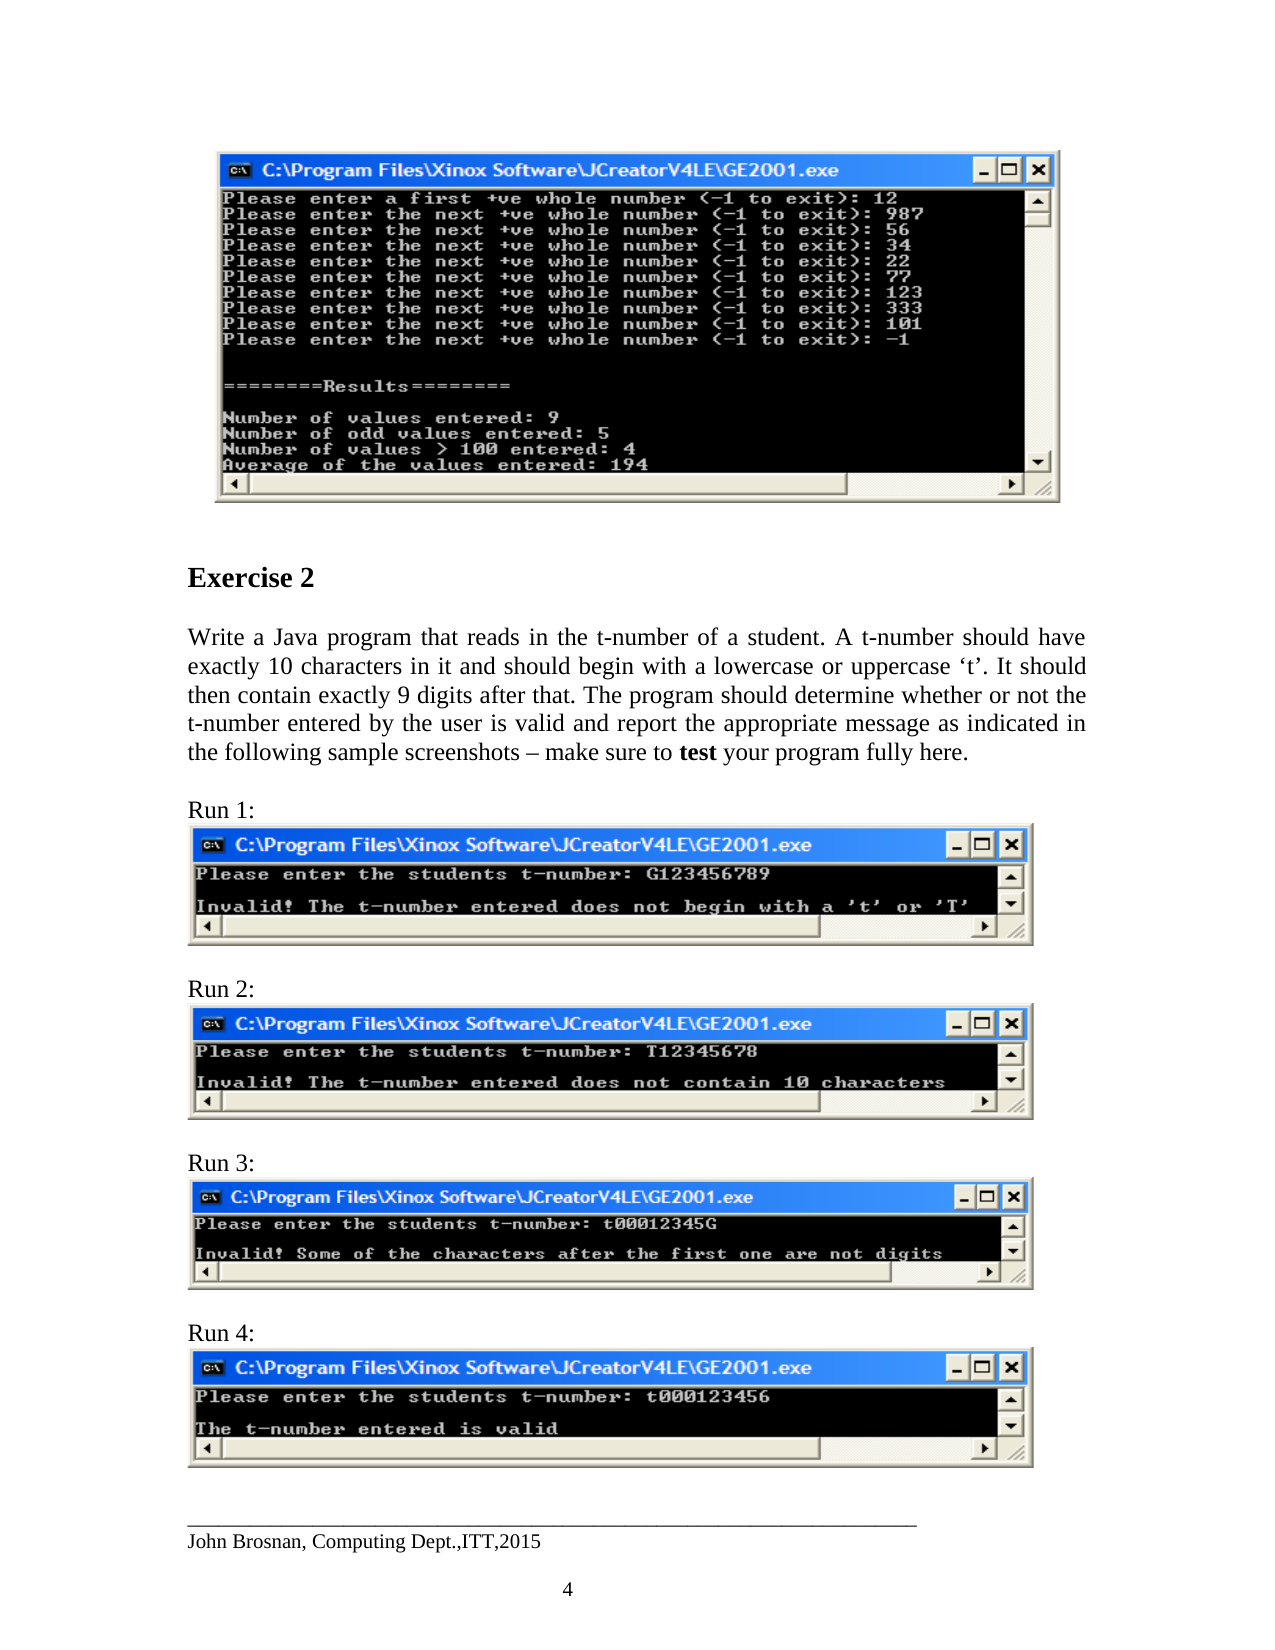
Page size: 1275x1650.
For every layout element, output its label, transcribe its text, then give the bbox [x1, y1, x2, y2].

text Write a Java program that reads in the t-number of a student. A t-number should have exactly 10 characters in it and should begin with a lowercase or uppercase ‘t’. It should then contain exactly 9 digits after that. The program should determine whether or not the t-number entered by the user is valid and report the appropriate message as indicated in the following sample screenshots – make sure to test your program fully here. [187, 622, 1087, 766]
picture [187, 823, 1034, 946]
text Run 1: [187, 795, 1087, 823]
text Run 3: [187, 1148, 1087, 1177]
picture [214, 150, 1061, 503]
picture [187, 1347, 1034, 1468]
text Run 2: [187, 974, 1087, 1003]
text Run 4: [187, 1318, 1087, 1347]
picture [187, 1003, 1034, 1120]
text Exercise 2 [187, 560, 1087, 593]
picture [187, 1177, 1034, 1290]
